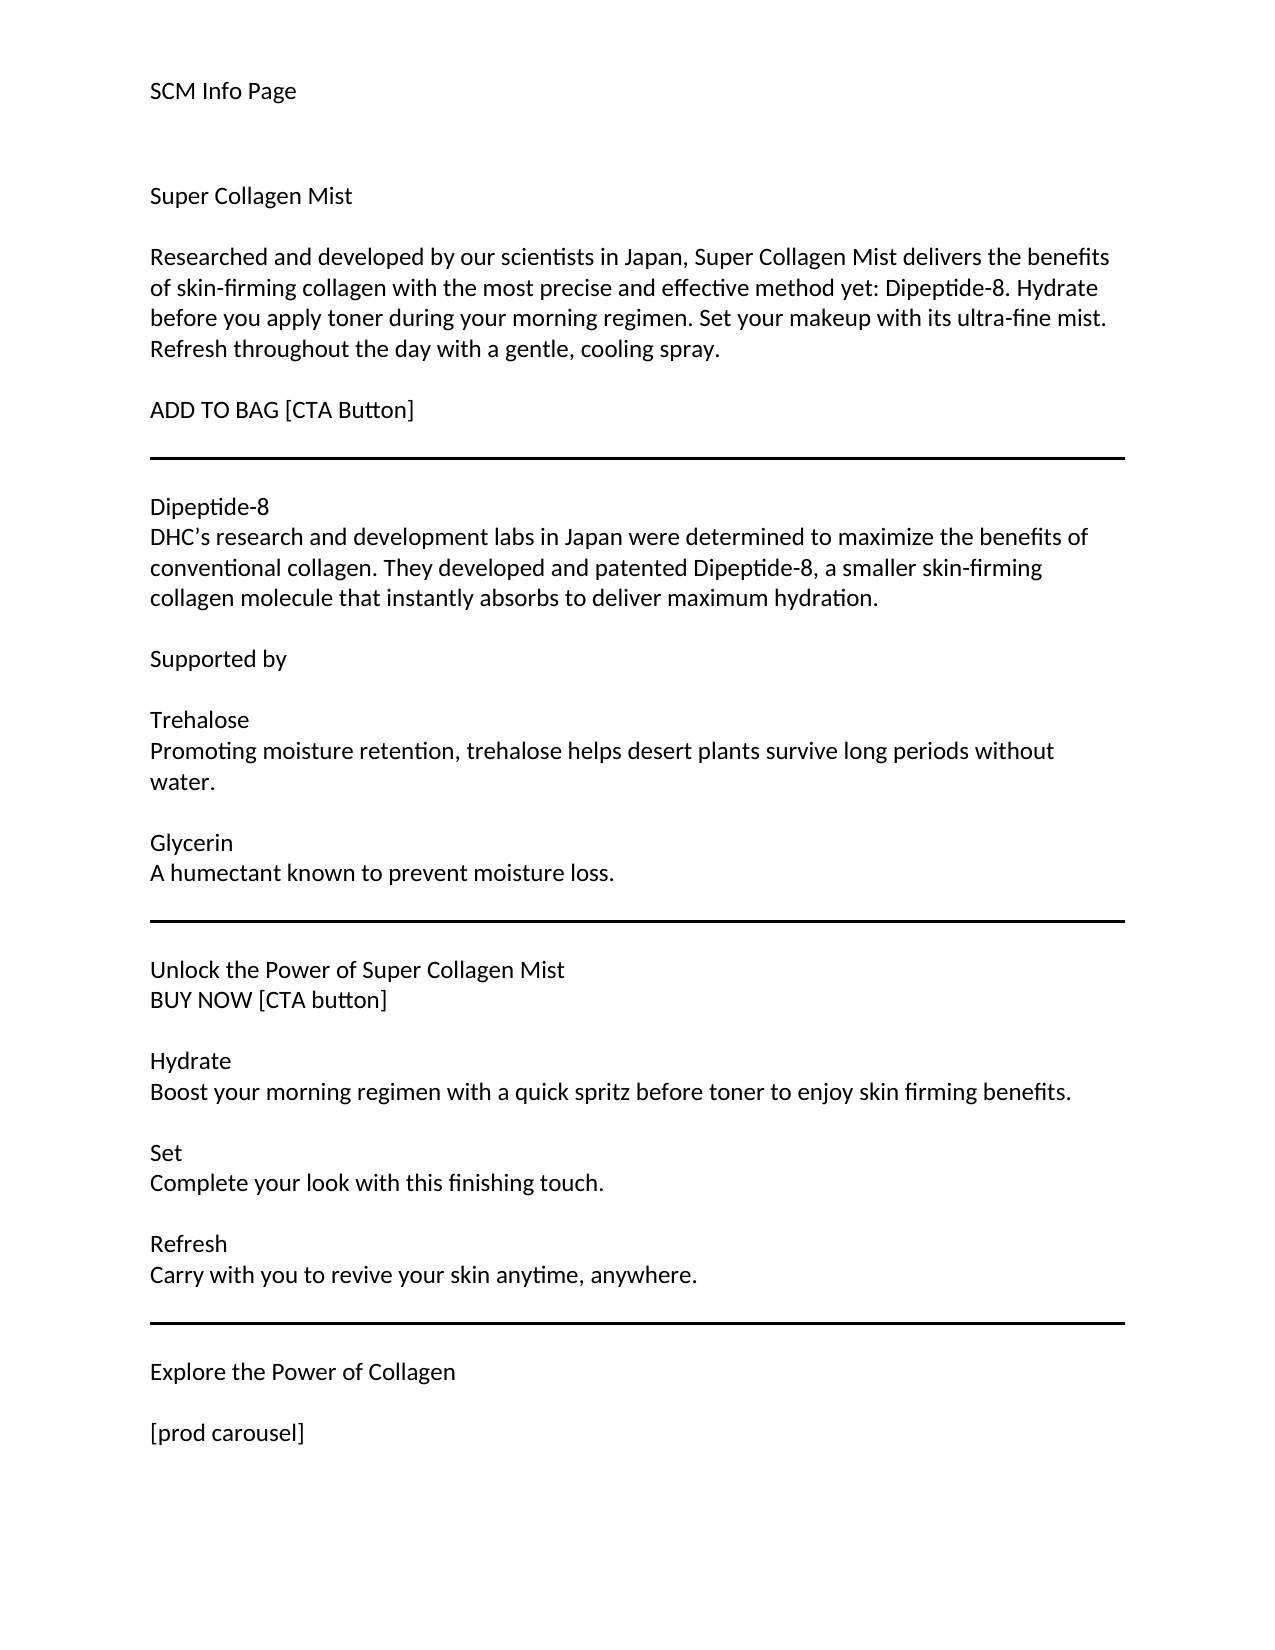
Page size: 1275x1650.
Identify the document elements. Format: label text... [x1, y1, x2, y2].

text Refresh [150, 1229, 1125, 1259]
text Unlock the Power of Super Collagen Mist [150, 954, 1125, 984]
text Super Collagen Mist [150, 181, 1125, 211]
text Glycerin [150, 827, 1125, 857]
text [prod carousel] [150, 1417, 1125, 1447]
text Boost your morning regimen with a quick spritz before toner to enjoy skin firming benefits. [150, 1076, 1125, 1107]
text Carry with you to revive your skin anytime, anywhere. [150, 1259, 1125, 1290]
text BUY NOW [CTA button] [150, 984, 1125, 1015]
text Set [150, 1137, 1125, 1168]
text Dipeptide-8 [150, 491, 1125, 521]
text DHC’s research and development labs in Japan were determined to maximize the benefits of conventional collagen. They developed and patented Dipeptide-8, a smaller skin-firming collagen molecule that instantly absorbs to deliver maximum hydration. [150, 521, 1125, 613]
text Researched and developed by our scientists in Japan, Super Collagen Mist delivers the benefits of skin-firming collagen with the most precise and effective method yet: Dipeptide-8. Hydrate before you apply toner during your morning regimen. Set your makeup with its ultra-fine mist. Refresh throughout the day with a gentle, cooling spray. [150, 242, 1125, 364]
text Promoting moisture retention, trehalose helps desert plants survive long periods without water. [150, 735, 1125, 796]
text Trehalose [150, 704, 1125, 735]
text Supported by [150, 643, 1125, 674]
text Explore the Power of Collagen [150, 1356, 1125, 1386]
text Complete your look with this finishing touch. [150, 1168, 1125, 1198]
text ADD TO BAG [CTA Button] [150, 394, 1125, 425]
text Hydrate [150, 1046, 1125, 1076]
text A humectant known to prevent moisture loss. [150, 857, 1125, 888]
